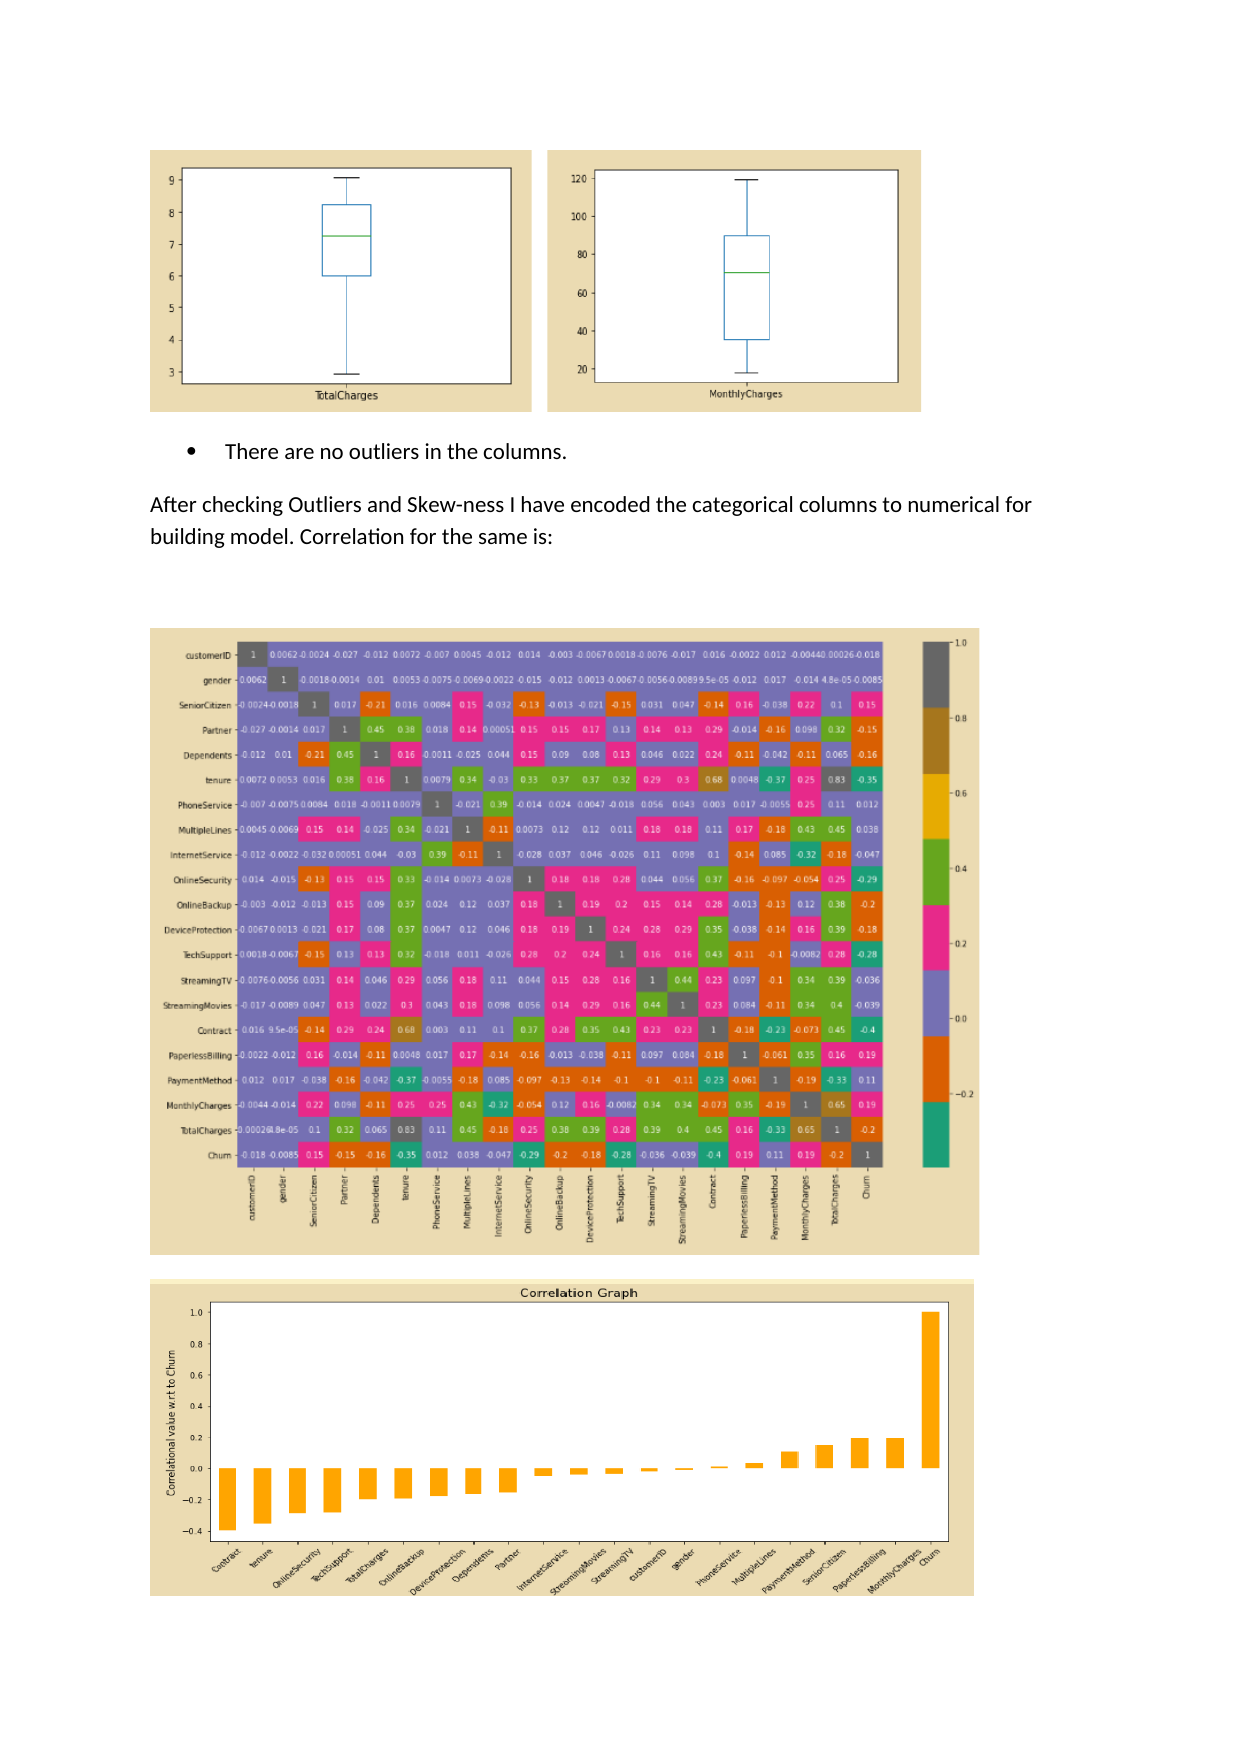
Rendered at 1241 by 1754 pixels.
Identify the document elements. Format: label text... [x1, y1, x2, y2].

list There are no outliers in the columns. [187, 437, 1090, 465]
picture [150, 628, 980, 1255]
text After checking Outliers and Skew-ness I have encoded the categorical columns to numerical for building model. Correlation for the same is: [150, 490, 1090, 550]
picture [547, 150, 922, 412]
picture [150, 150, 532, 412]
picture [150, 1279, 974, 1596]
